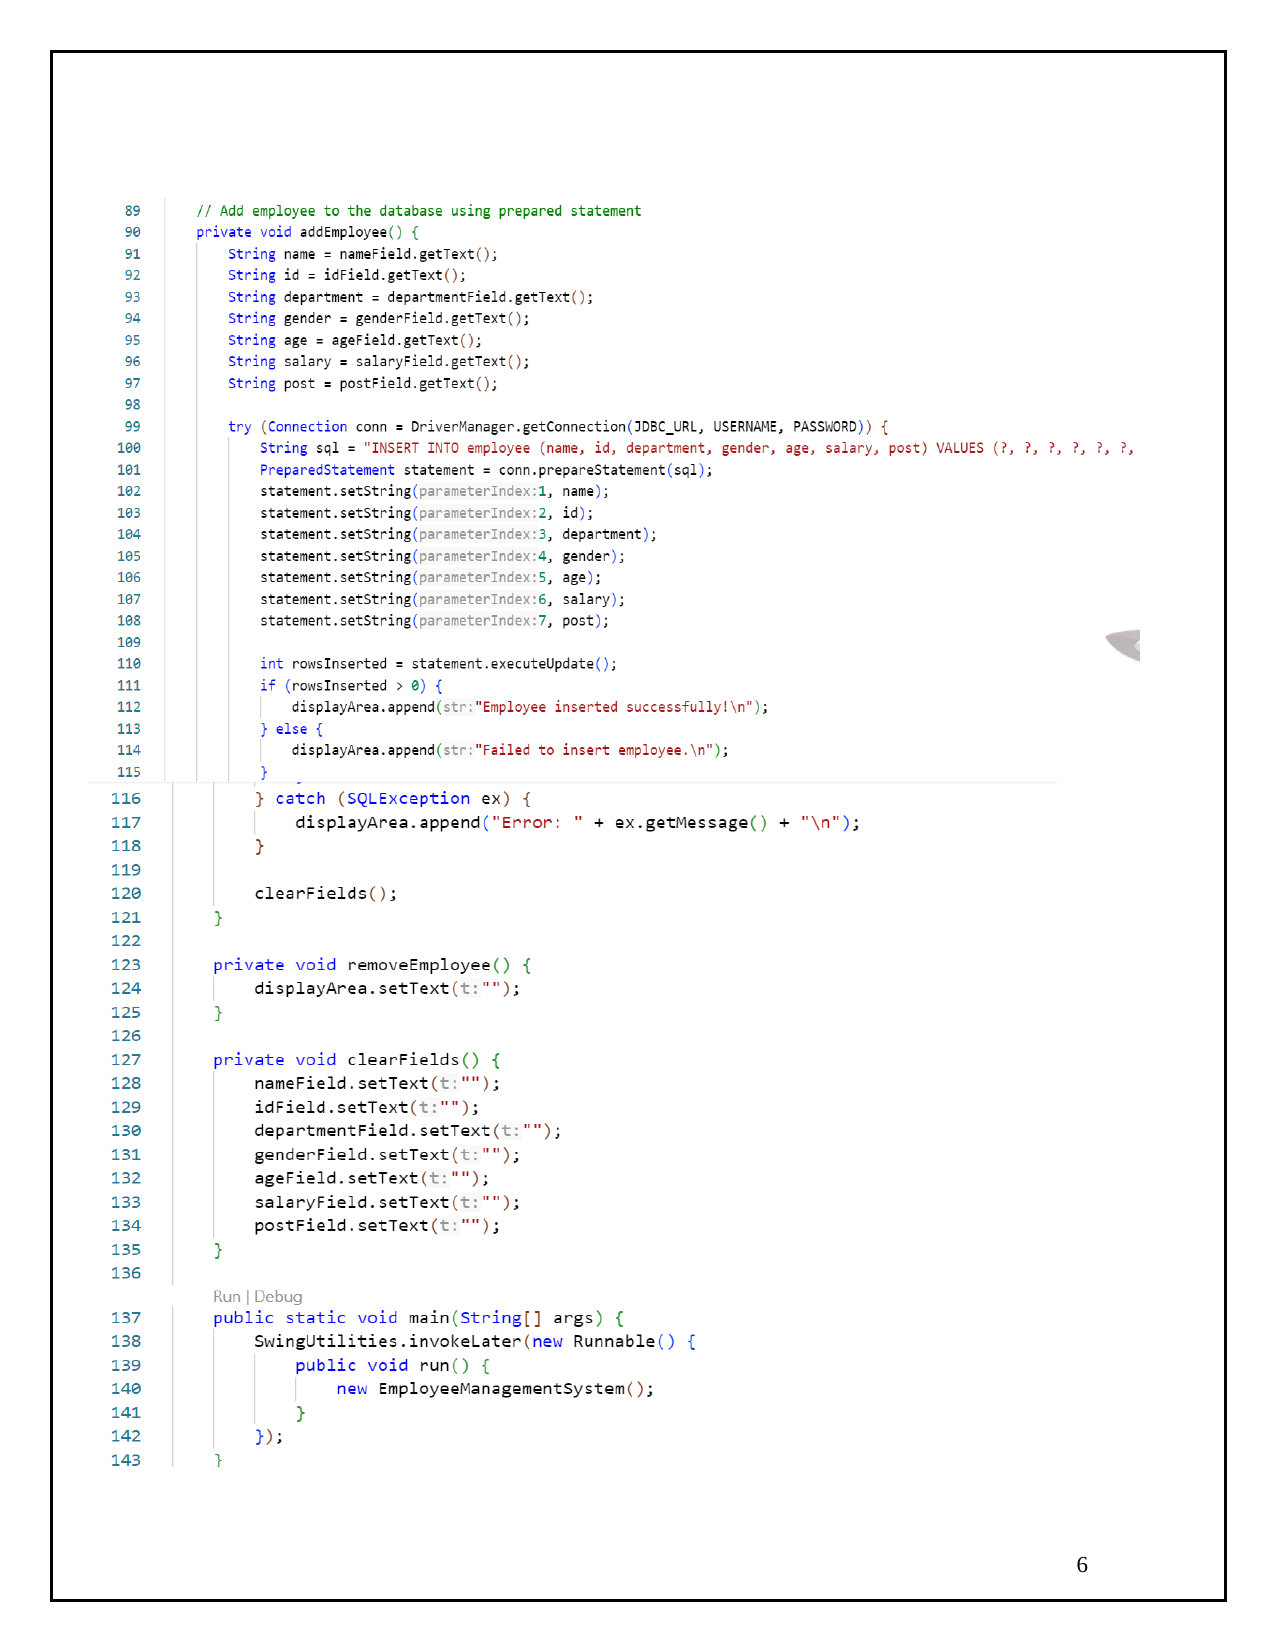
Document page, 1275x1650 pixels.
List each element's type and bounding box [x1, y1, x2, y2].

picture [87, 198, 1140, 1467]
